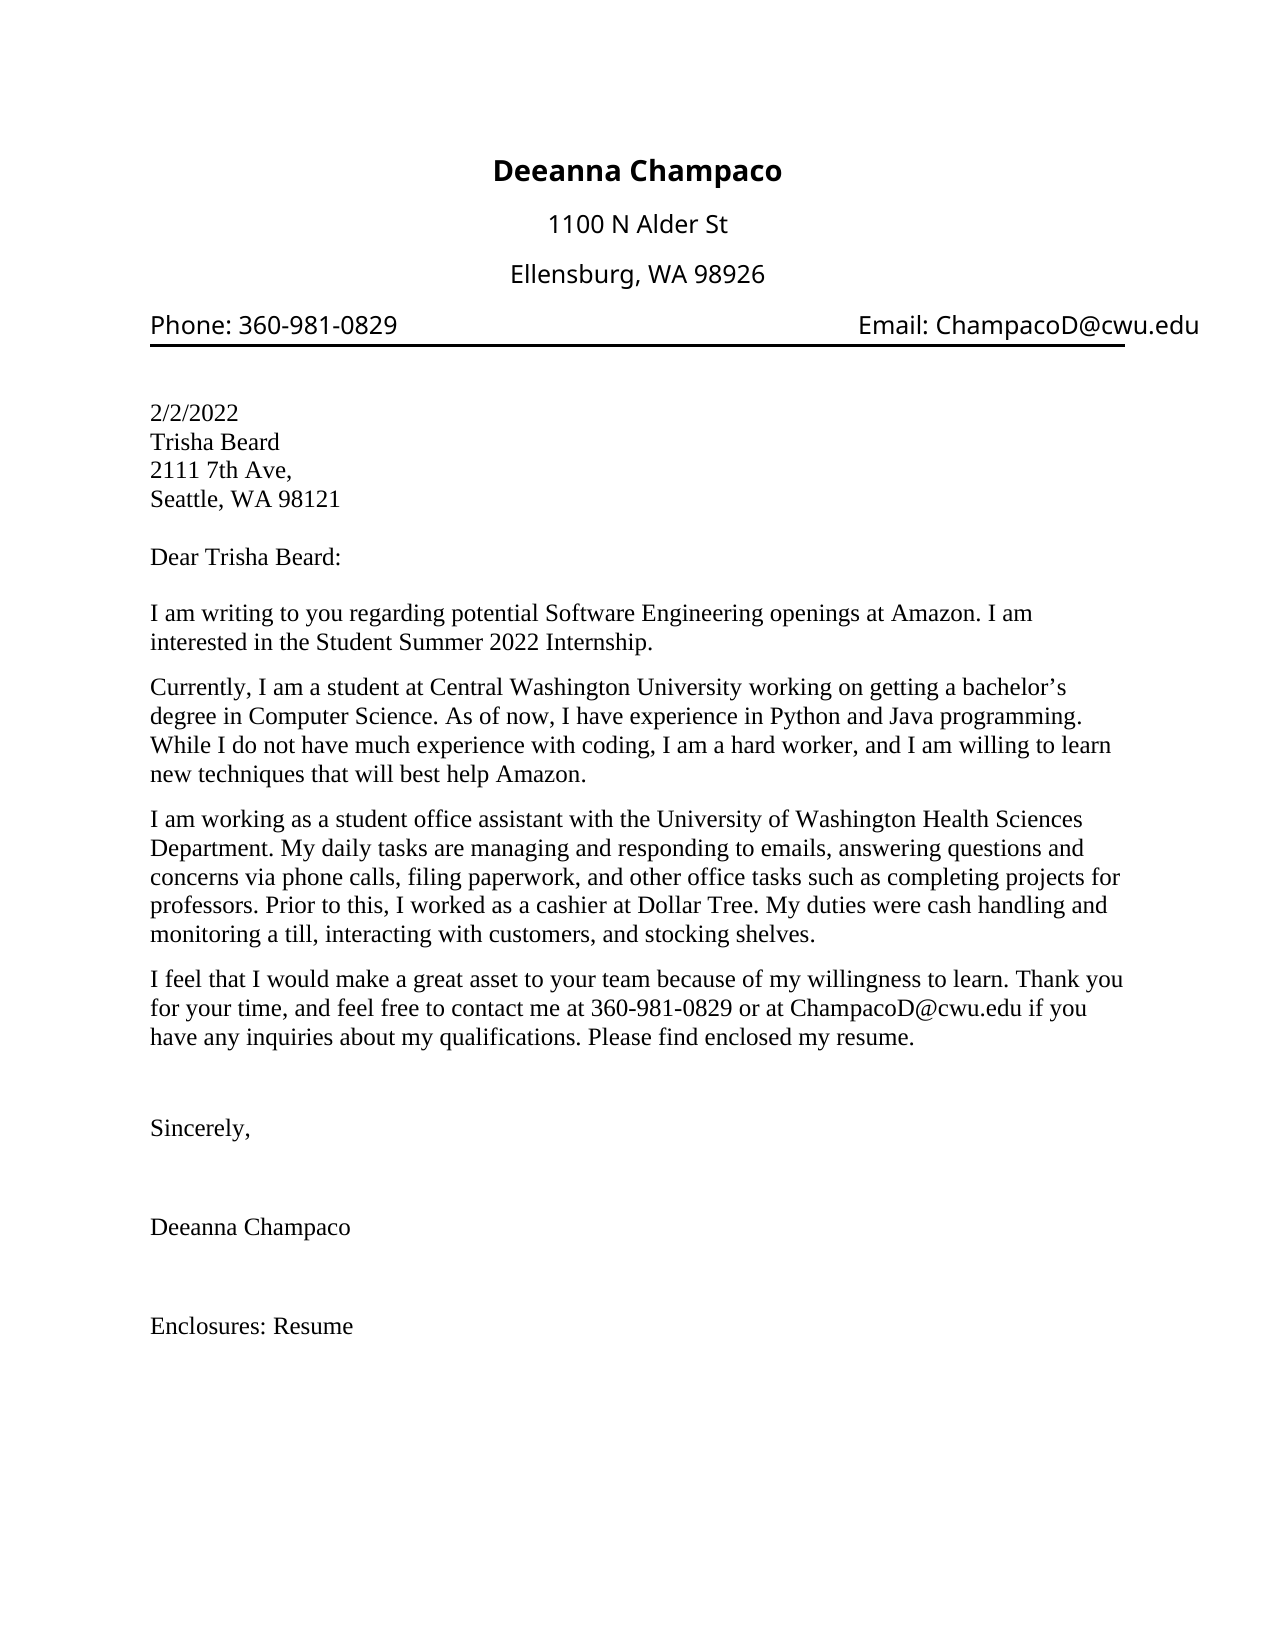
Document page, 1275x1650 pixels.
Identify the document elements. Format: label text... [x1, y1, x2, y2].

text Deeanna Champaco [150, 1212, 1125, 1241]
text Phone: 360-981-0829 Email: ChampacoD@cwu.edu [150, 308, 1125, 344]
text 1100 N Alder St [150, 206, 1125, 240]
text 2/2/2022 [150, 398, 1125, 427]
text Enclosures: Resume [150, 1311, 1125, 1340]
text 2111 7th Ave, [150, 455, 1125, 484]
text Seattle, WA 98121 [150, 484, 1125, 513]
text I feel that I would make a great asset to your team because of my willingness to learn. Thank you for your time, and feel free to contact me at 360-981-0829 or at ChampacoD@cwu.edu if you have any inquiries about my qualifications. Please find enclosed my resume. [150, 964, 1125, 1051]
text Ellensburg, WA 98926 [150, 257, 1125, 291]
text Sincerely, [150, 1113, 1125, 1142]
text urrently a student at Central Washington University working on getting a bachelor’s degree in Computer Science. As of now, I have experience in Python and Java programming. While I do not have much experience with coding, I am a hard worker, and I am willing to learn new techniques that will best help . [150, 672, 1125, 787]
text Deeanna Champaco [150, 150, 1125, 190]
text I am working as a student office assistant with the University of Washington Health Sciences Department. My daily tasks are managing and responding to emails, answering questions and concerns via phone calls, filing paperwork, and other office tasks such as completing projects for professors. Prior to this, I worked as a cashier at Dollar Tree. My duties were cash handling and monitoring a till, interacting with customers, and stocking shelves. [150, 804, 1125, 948]
text Dear Trisha Beard: [150, 542, 1125, 570]
text Trisha Beard [150, 427, 1125, 455]
text I am writing to you regarding potential Software Engineering openings at Amazon. I am interested in the Student Summer 2022 Internship. [150, 598, 1125, 656]
